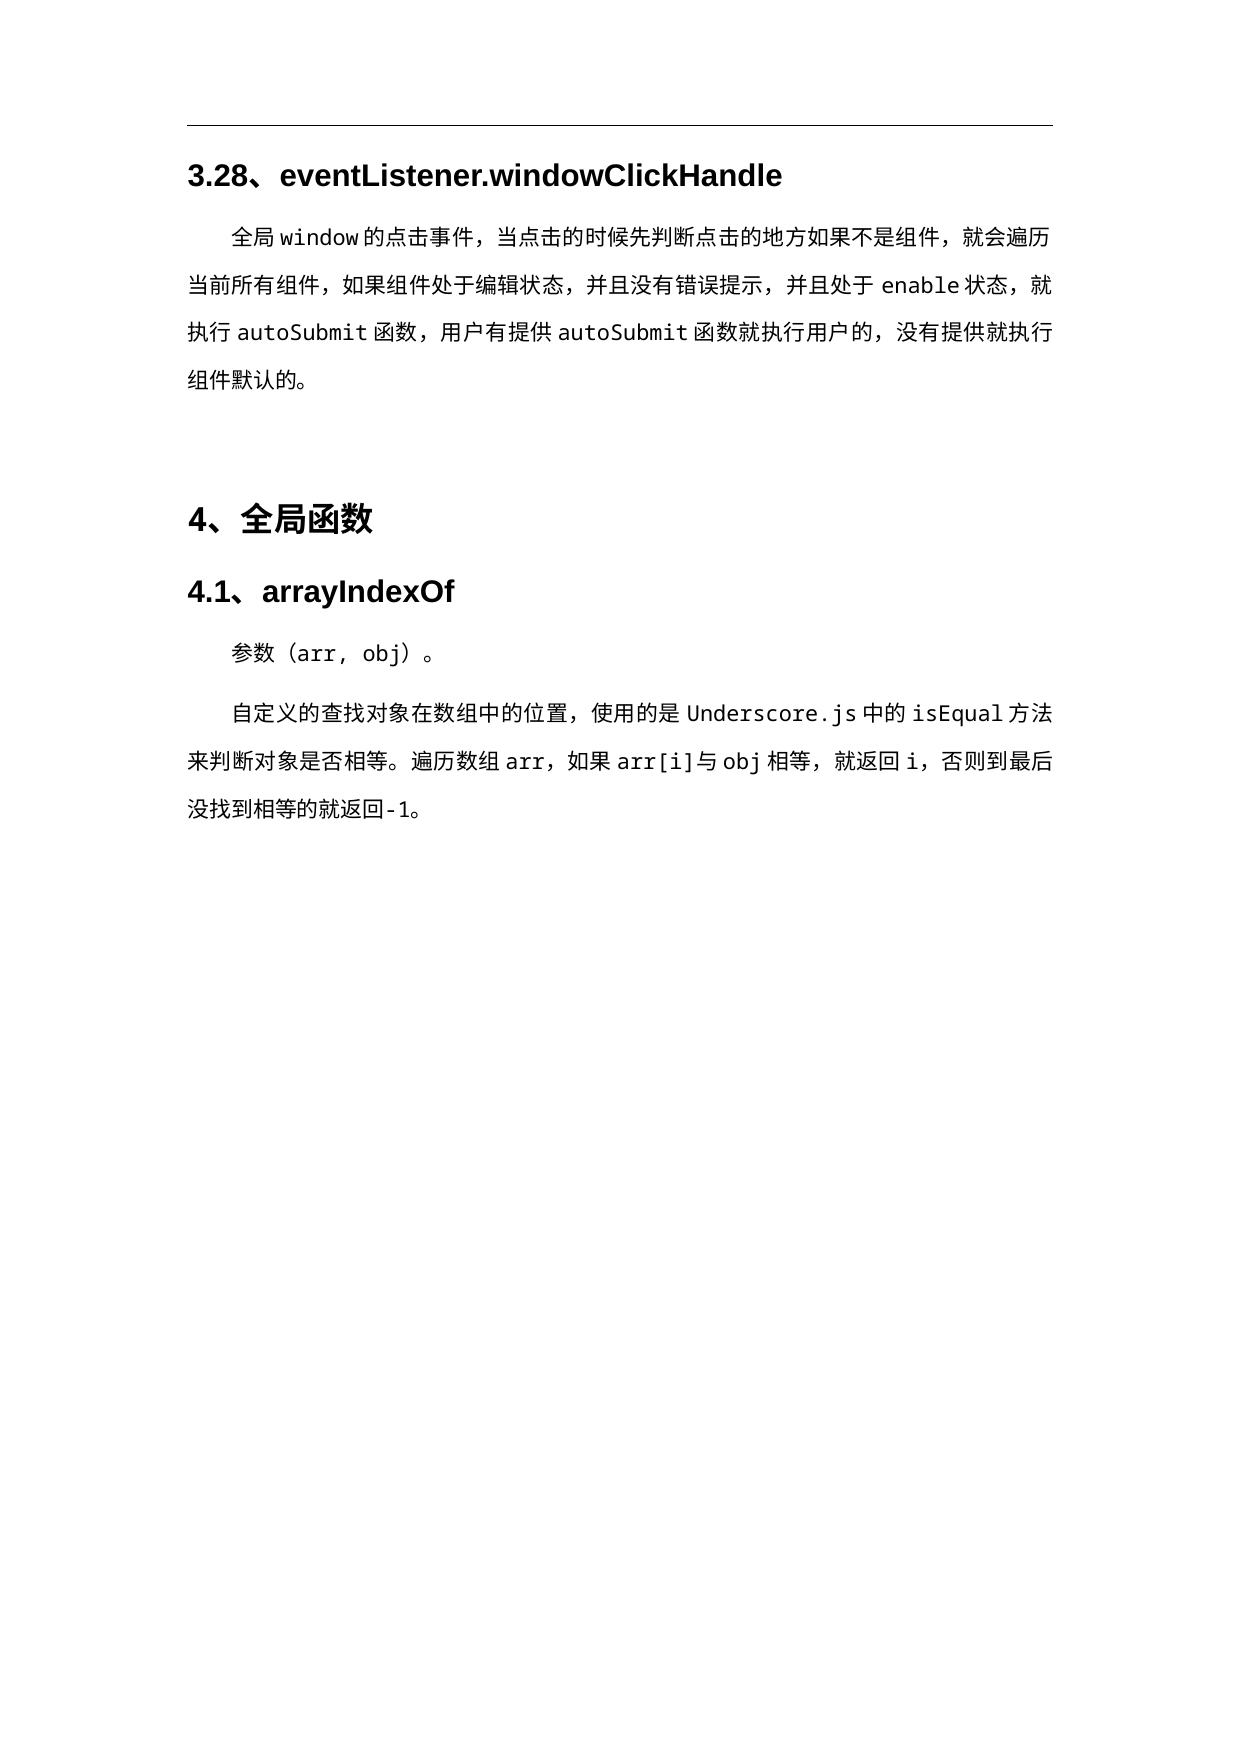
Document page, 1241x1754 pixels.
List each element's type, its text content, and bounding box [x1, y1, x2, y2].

text 参数（arr, obj）。 [187, 636, 1053, 668]
subtitle 3.28、eventListener.windowClickHandle [187, 150, 1053, 195]
subtitle 4.1、arrayIndexOf [187, 566, 1053, 611]
subtitle 4、全局函数 [187, 493, 1053, 541]
text 自定义的查找对象在数组中的位置，使用的是Underscore.js中的isEqual方法来判断对象是否相等。遍历数组arr，如果arr[i]与obj相等，就返回i，否则到最后没找到相等的就返回-1。 [187, 696, 1053, 823]
text 全局window的点击事件，当点击的时候先判断点击的地方如果不是组件，就会遍历当前所有组件，如果组件处于编辑状态，并且没有错误提示，并且处于enable状态，就执行autoSubmit函数，用户有提供autoSubmit函数就执行用户的，没有提供就执行组件默认的。 [187, 220, 1053, 395]
